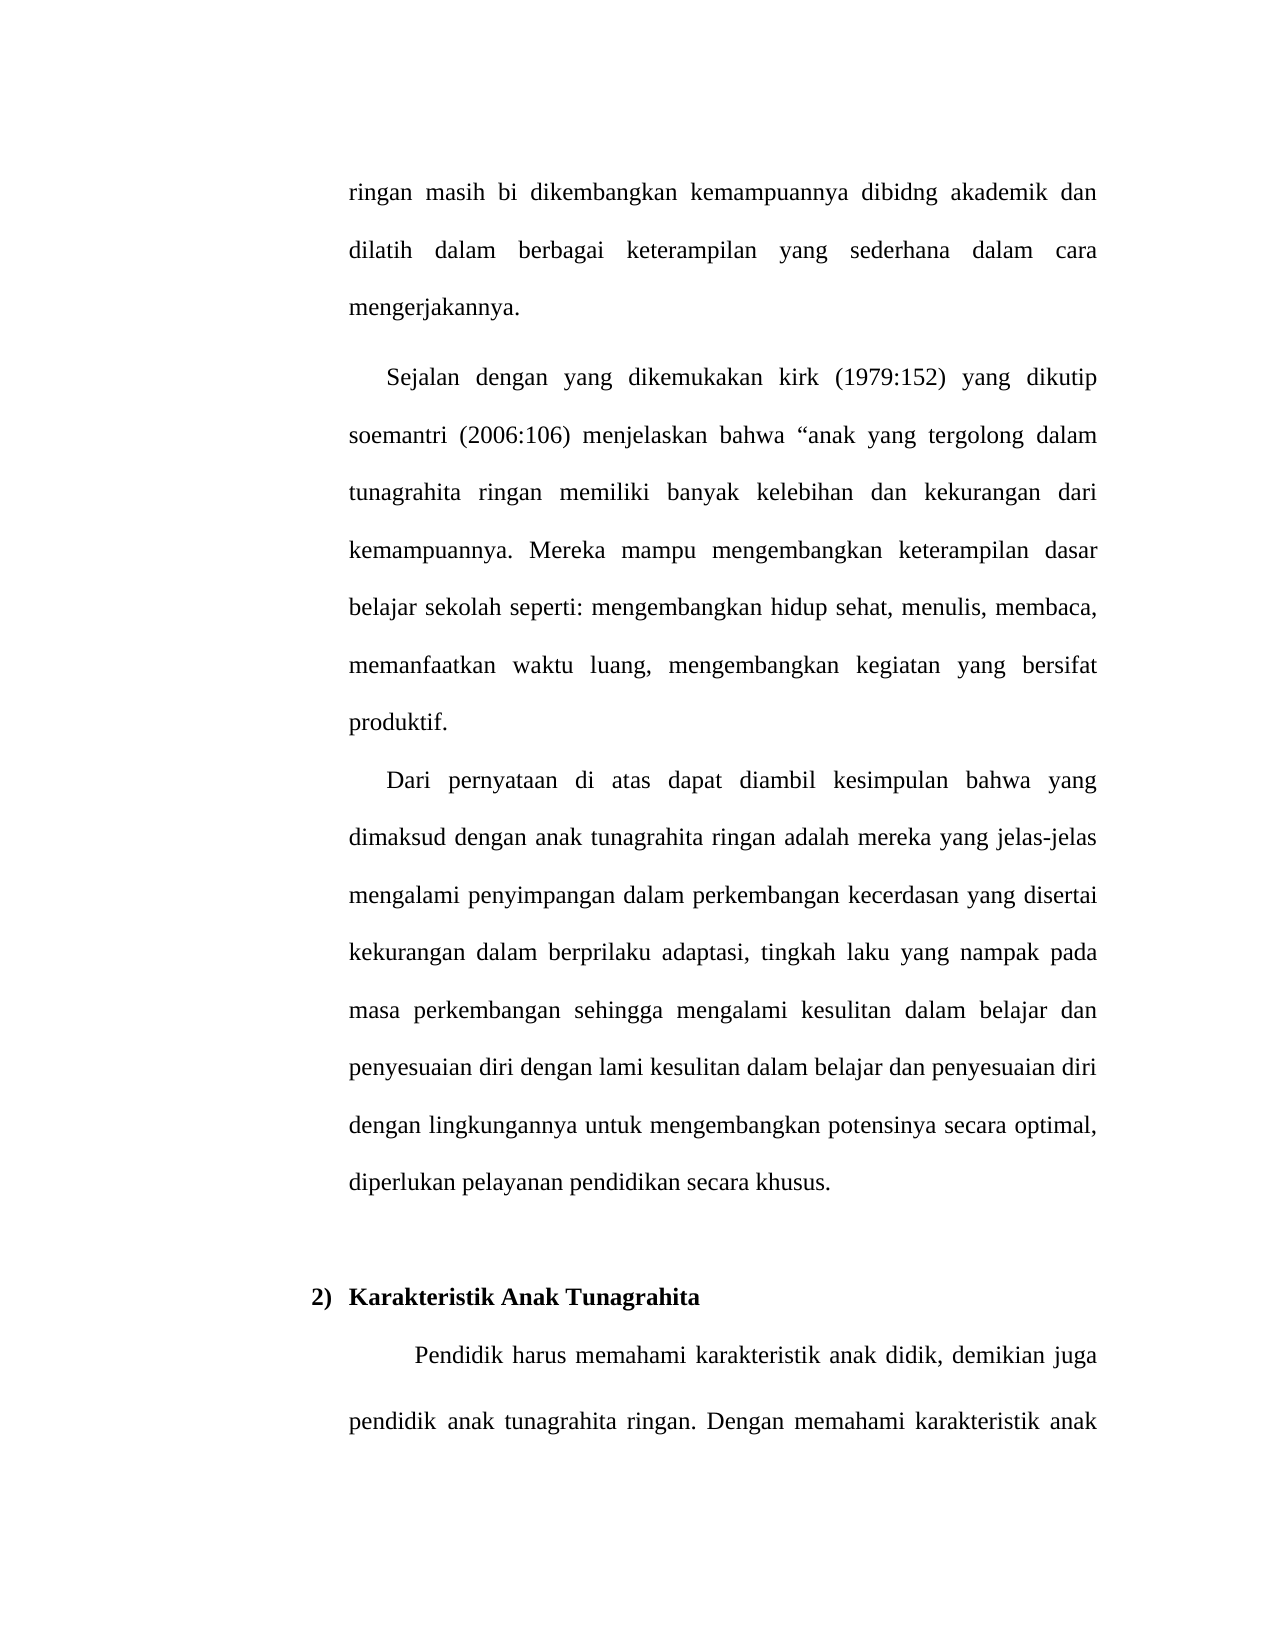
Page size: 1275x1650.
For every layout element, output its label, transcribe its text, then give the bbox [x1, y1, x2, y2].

text Sejalan dengan yang dikemukakan kirk (1979:152) yang dikutip soemantri (2006:106) menjelaskan bahwa “anak yang tergolong dalam tunagrahita ringan memiliki banyak kelebihan dan kekurangan dari kemampuannya. Mereka mampu mengembangkan keterampilan dasar belajar sekolah seperti: mengembangkan hidup sehat, menulis, membaca, memanfaatkan waktu luang, mengembangkan kegiatan yang bersifat produktif. [349, 362, 1098, 736]
list Karakteristik Anak Tunagrahita [311, 1282, 1098, 1311]
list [349, 1340, 1098, 1436]
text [349, 177, 1098, 321]
